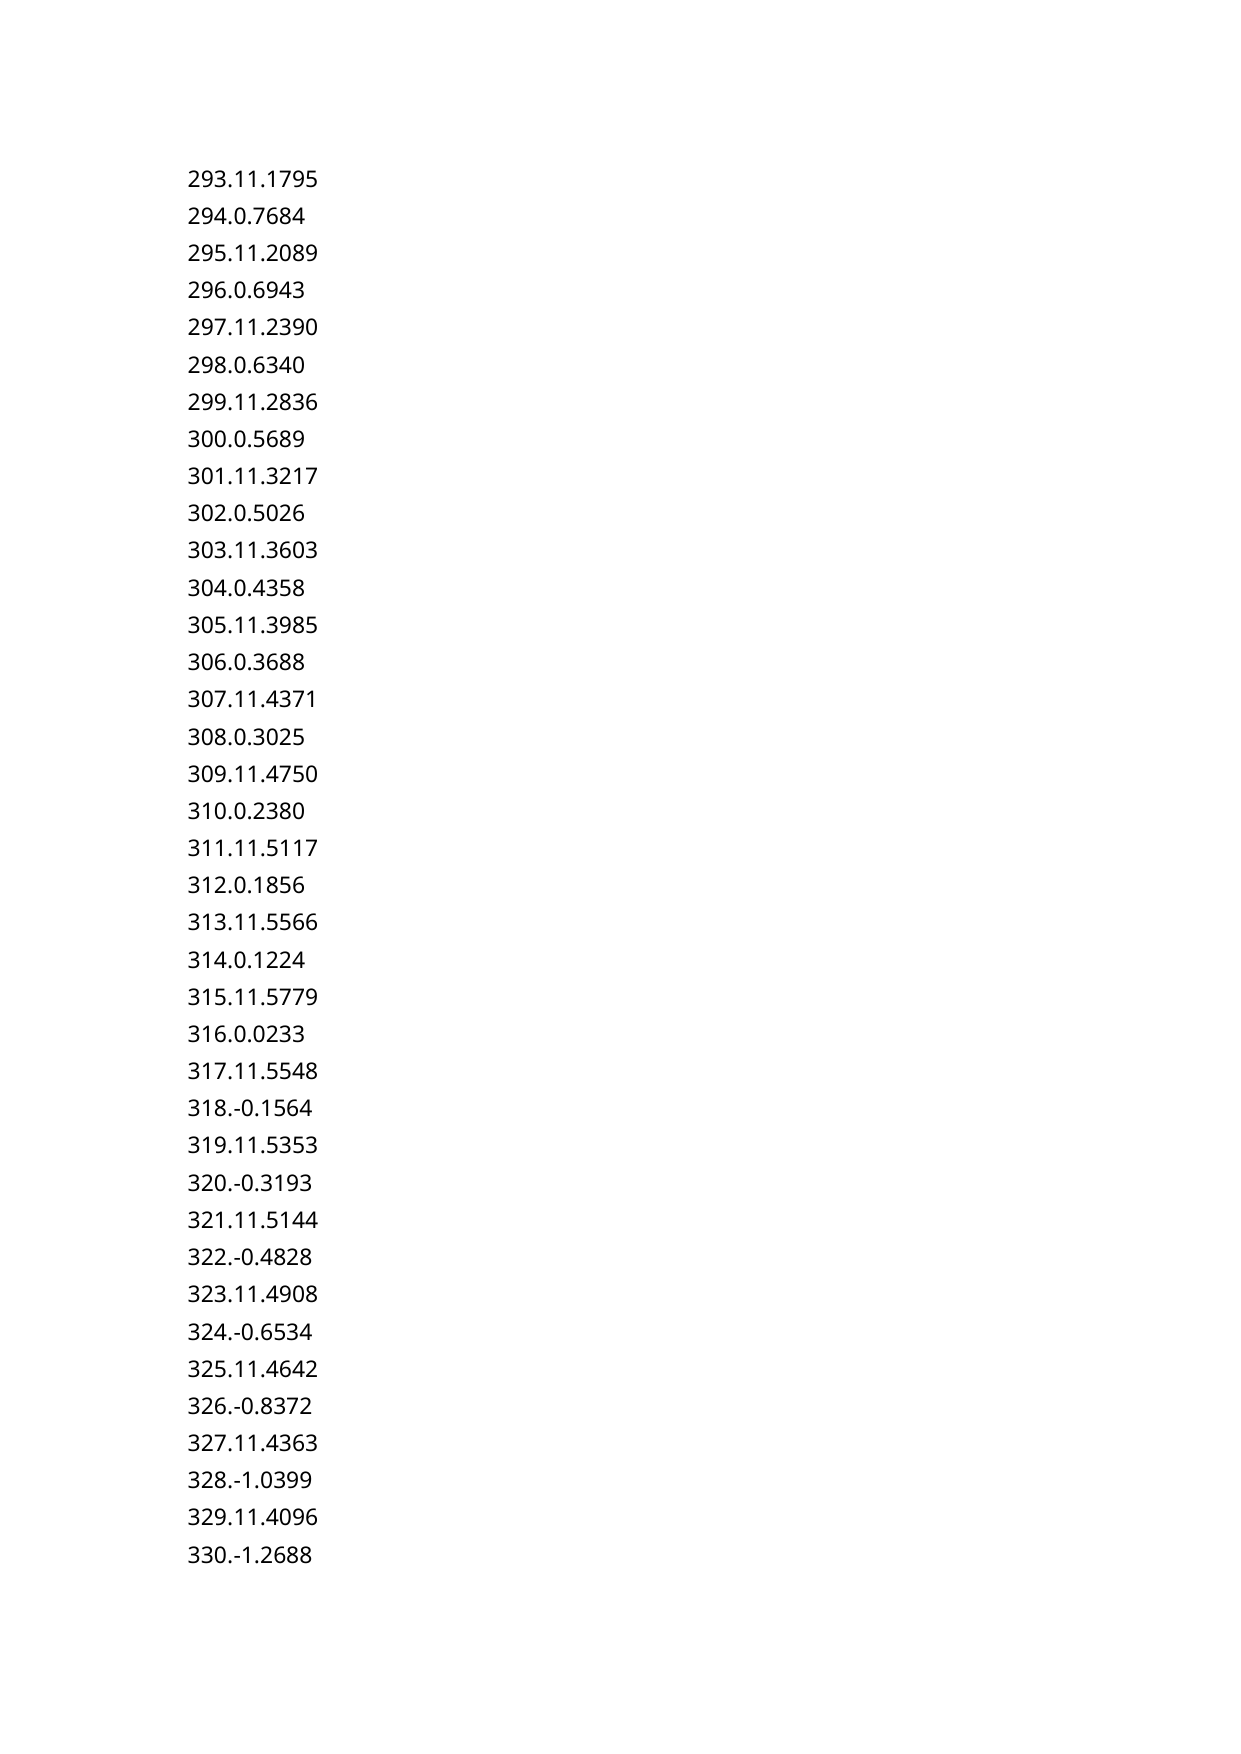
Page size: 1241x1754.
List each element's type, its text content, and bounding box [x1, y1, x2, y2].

list -0.1564 [187, 1092, 1053, 1124]
list 0.7684 [187, 199, 1053, 232]
list 11.5144 [187, 1203, 1053, 1236]
list 0.2380 [187, 794, 1053, 827]
list -0.3193 [187, 1166, 1053, 1198]
list 11.1795 [187, 162, 1053, 194]
list 0.5026 [187, 497, 1053, 529]
list 11.4363 [187, 1426, 1053, 1459]
list 0.3688 [187, 645, 1053, 678]
list 0.4358 [187, 571, 1053, 603]
list 0.6340 [187, 348, 1053, 380]
list 0.0233 [187, 1017, 1053, 1050]
list 11.2390 [187, 311, 1053, 343]
list -0.8372 [187, 1389, 1053, 1422]
list 11.5548 [187, 1054, 1053, 1087]
list 11.5779 [187, 980, 1053, 1013]
list 11.4096 [187, 1501, 1053, 1533]
list 11.3217 [187, 459, 1053, 492]
list 11.4371 [187, 683, 1053, 715]
list 11.4642 [187, 1352, 1053, 1384]
list 0.3025 [187, 720, 1053, 752]
list 11.3603 [187, 534, 1053, 566]
list 11.4750 [187, 757, 1053, 789]
list -1.0399 [187, 1463, 1053, 1496]
list 11.3985 [187, 608, 1053, 641]
list 11.5353 [187, 1129, 1053, 1161]
list -1.2688 [187, 1538, 1053, 1570]
list 11.5566 [187, 906, 1053, 938]
list 11.2836 [187, 385, 1053, 418]
list 0.6943 [187, 273, 1053, 306]
list 11.5117 [187, 831, 1053, 864]
list -0.6534 [187, 1315, 1053, 1347]
list -0.4828 [187, 1240, 1053, 1273]
list 0.1856 [187, 868, 1053, 901]
list 11.2089 [187, 236, 1053, 269]
list 11.4908 [187, 1278, 1053, 1310]
list 0.1224 [187, 943, 1053, 975]
list 0.5689 [187, 422, 1053, 455]
